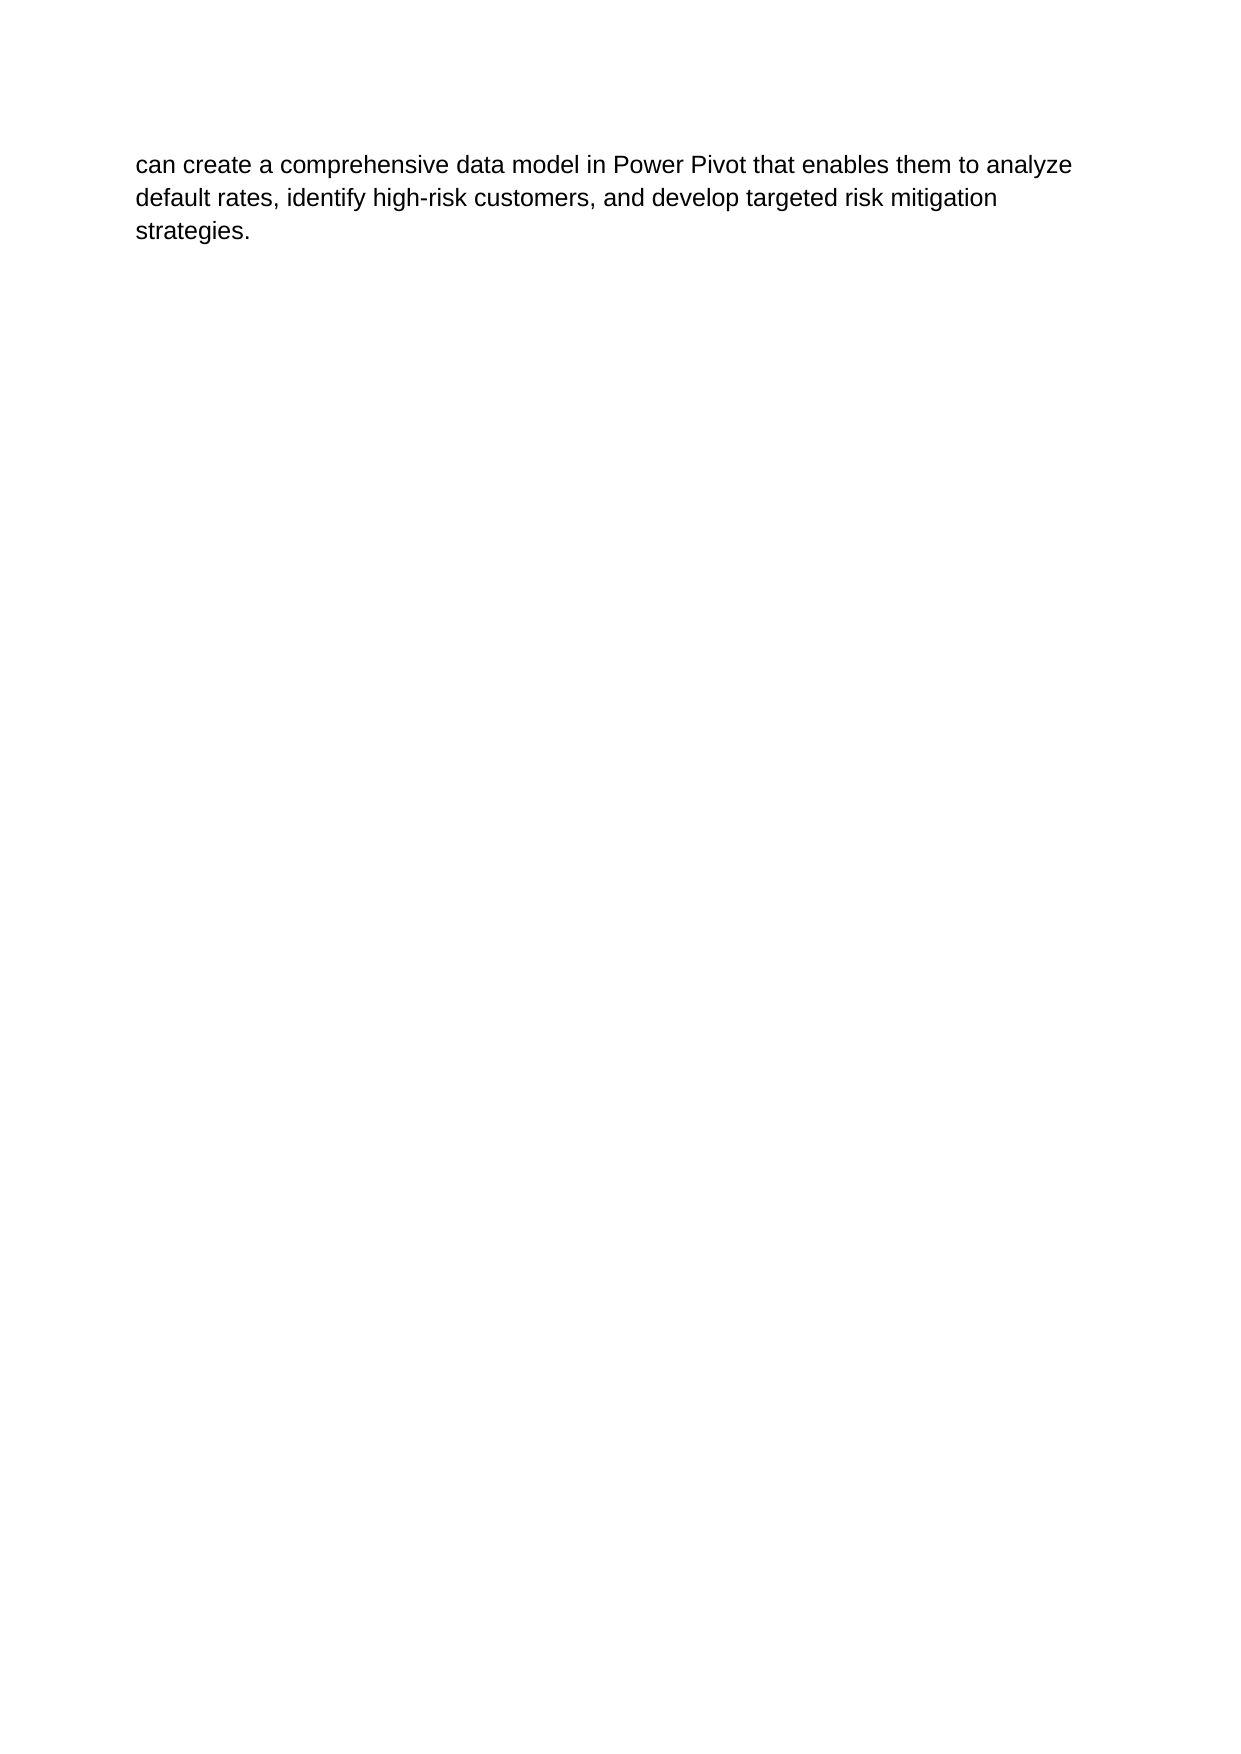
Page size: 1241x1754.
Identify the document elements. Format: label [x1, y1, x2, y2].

text [135, 150, 1090, 245]
